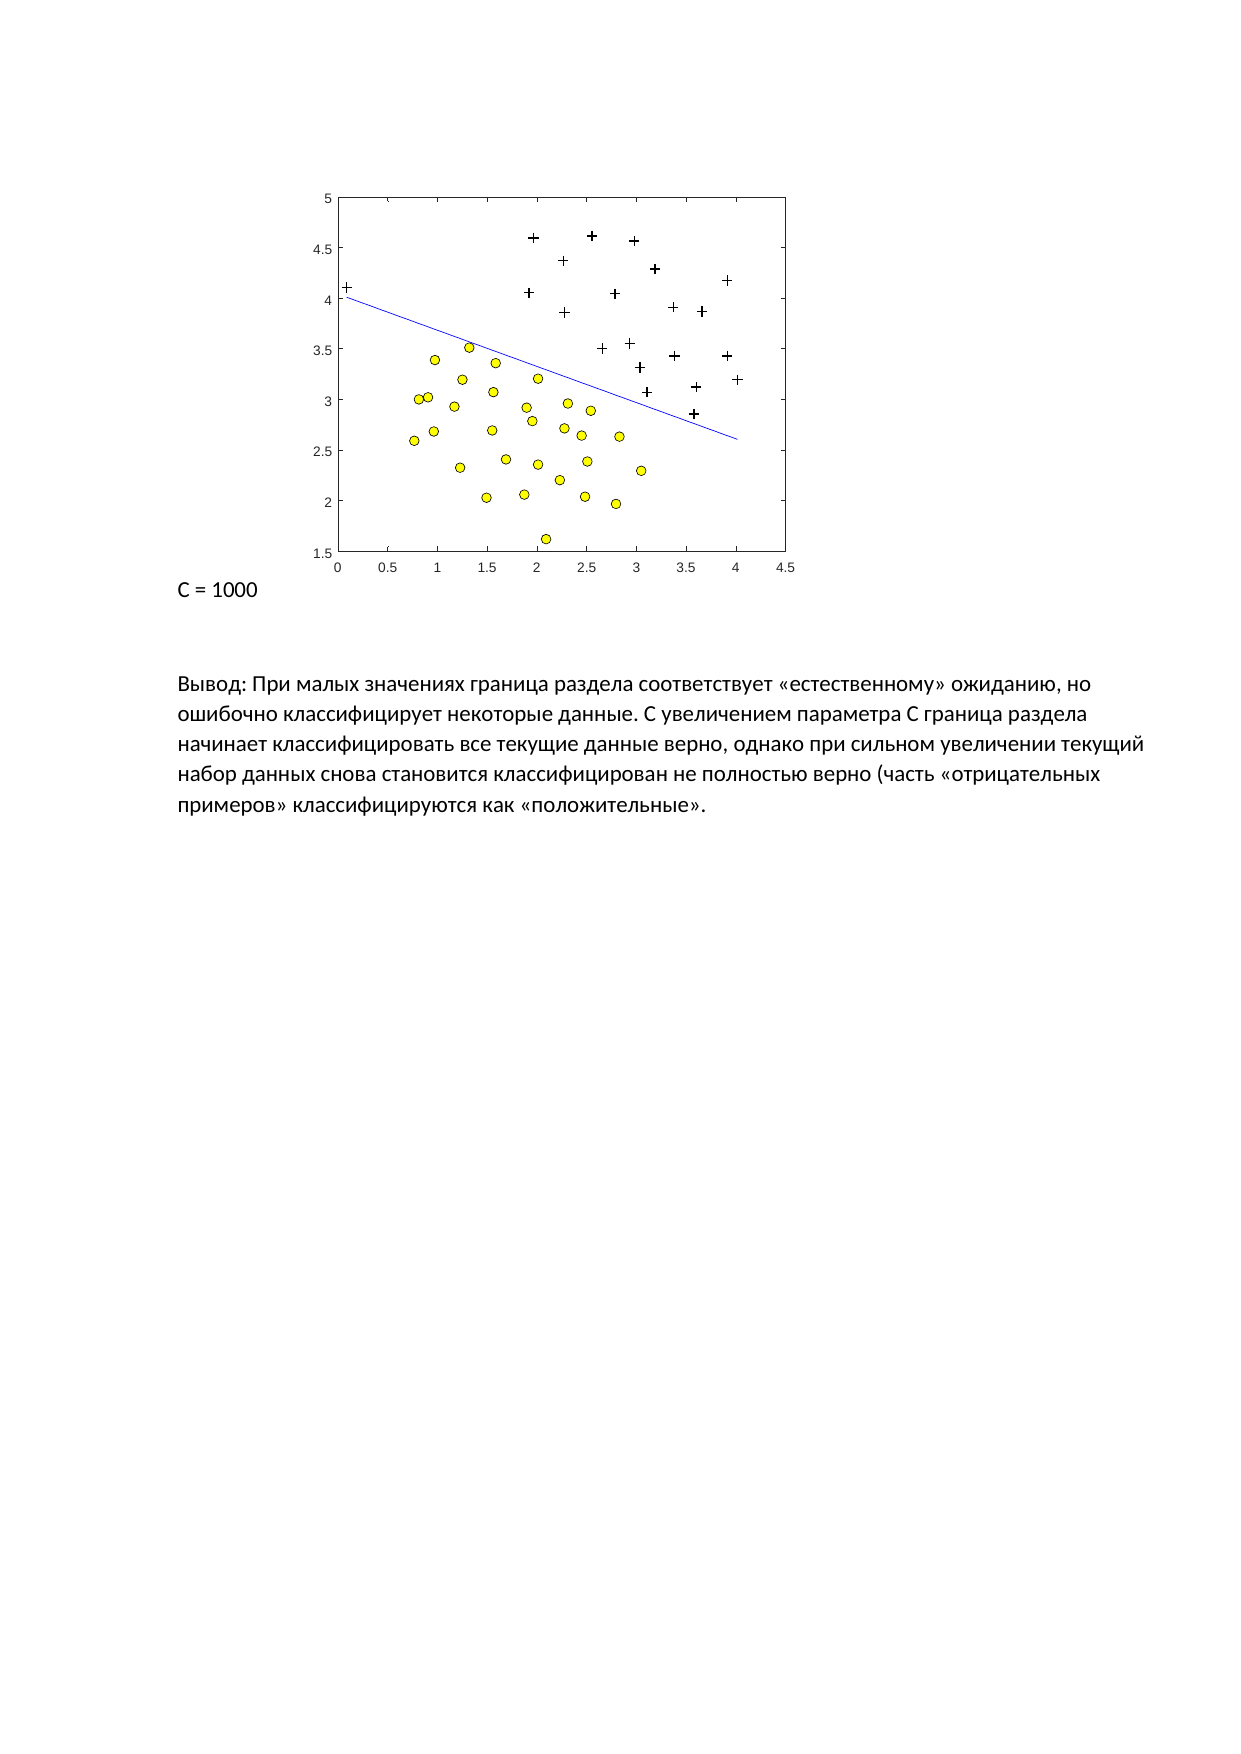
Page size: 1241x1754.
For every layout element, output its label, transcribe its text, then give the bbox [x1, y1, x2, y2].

text Вывод: При малых значениях граница раздела соответствует «естественному» ожиданию, но ошибочно классифицирует некоторые данные. С увеличением параметра С граница раздела начинает классифицировать все текущие данные верно, однако при сильном увеличении текущий набор данных снова становится классифицирован не полностью верно (часть «отрицательных примеров» классифицируются как «положительные». [177, 669, 1152, 818]
text C = 1000 [177, 165, 1152, 603]
